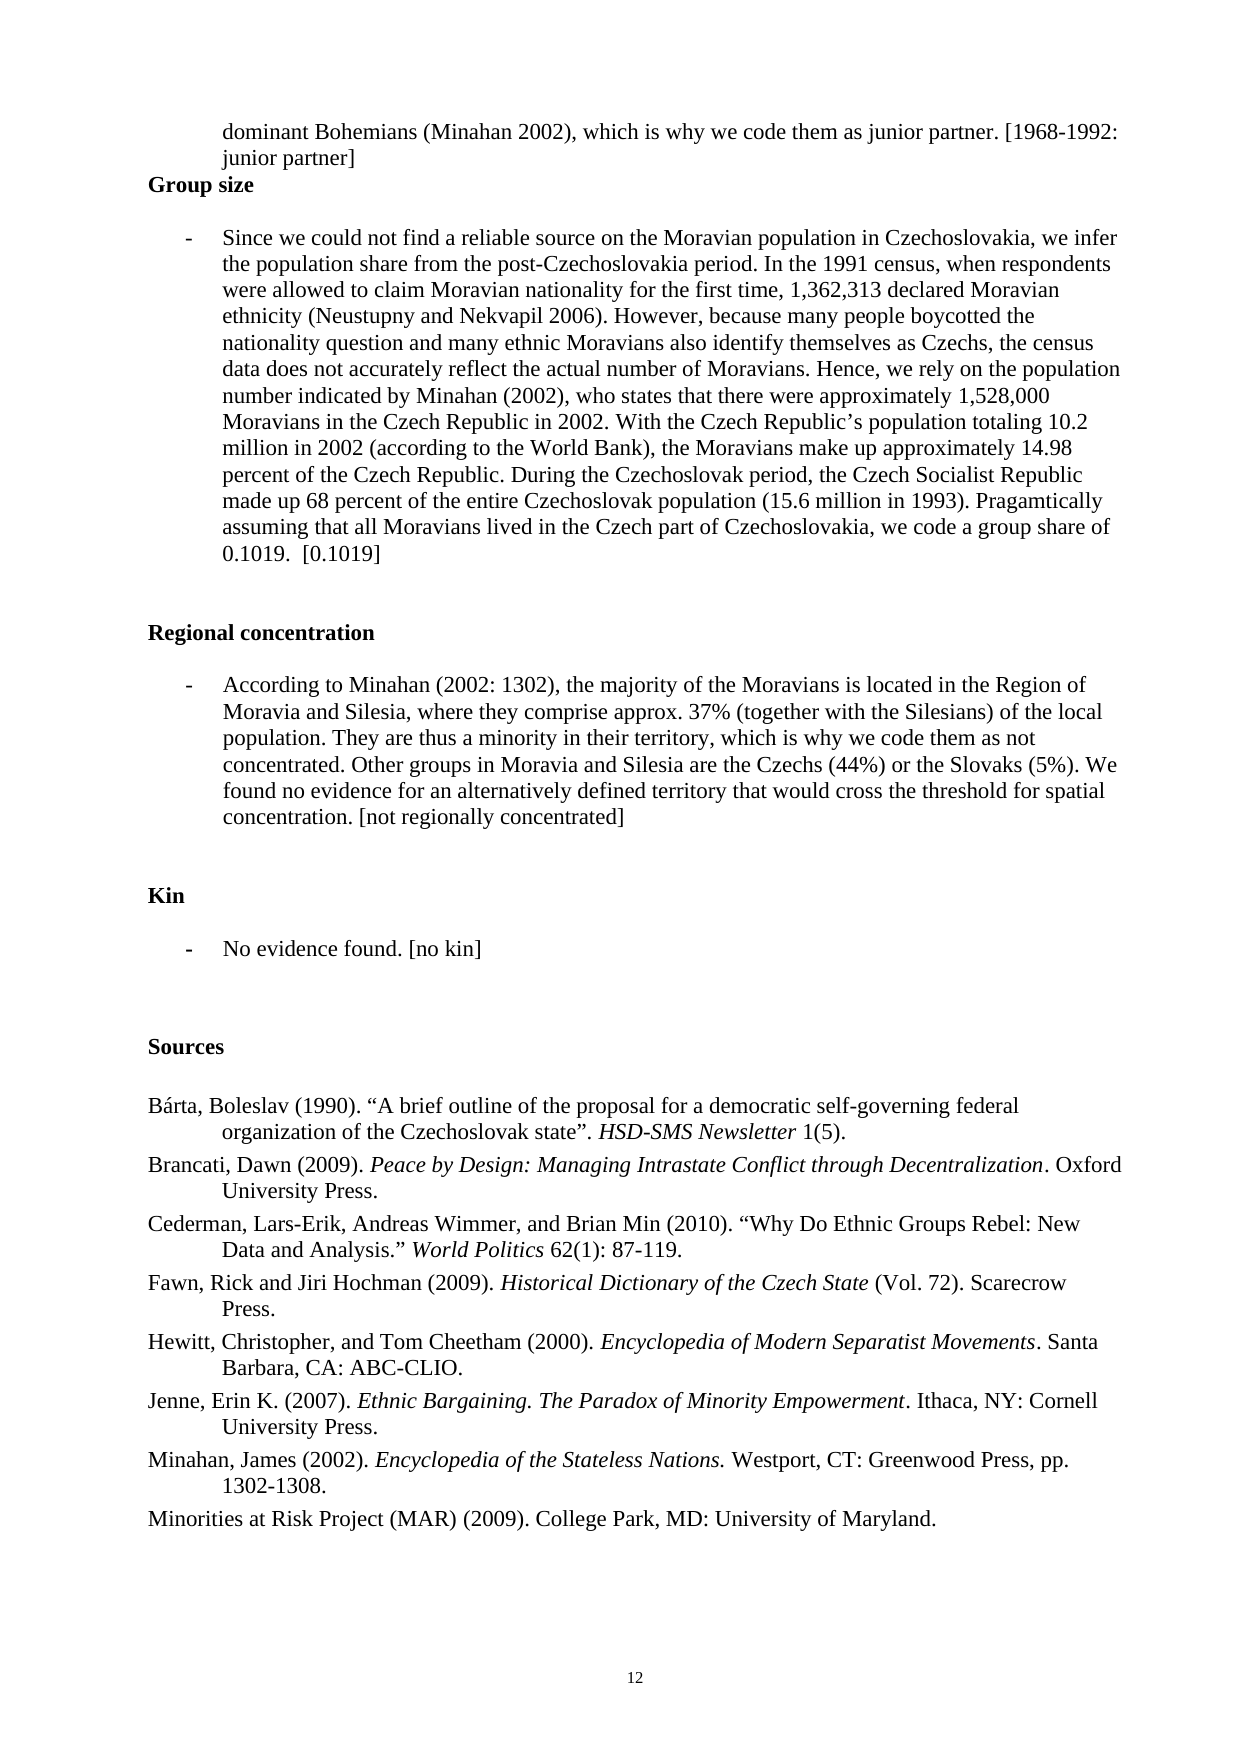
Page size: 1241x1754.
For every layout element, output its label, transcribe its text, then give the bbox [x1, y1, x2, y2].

list No evidence found. [no kin] [185, 935, 1122, 961]
text Group size [148, 171, 1122, 197]
text Regional concentration [148, 619, 1122, 645]
text Minahan, James (2002). Encyclopedia of the Stateless Nations. Westport, CT: Greenwood Press, pp. 1302-1308. [148, 1446, 1122, 1498]
text Jenne, Erin K. (2007). Ethnic Bargaining. The Paradox of Minority Empowerment. Ithaca, NY: Cornell University Press. [148, 1387, 1122, 1439]
list According to Minahan (2002: 1302), the majority of the Moravians is located in the Region of Moravia and Silesia, where they comprise approx. 37% (together with the Silesians) of the local population. They are thus a minority in their territory, which is why we code them as not concentrated. Other groups in Moravia and Silesia are the Czechs (44%) or the Slovaks (5%). We found no evidence for an alternatively defined territory that would cross the threshold for spatial concentration. [not regionally concentrated] [185, 672, 1122, 830]
text Brancati, Dawn (2009). Peace by Design: Managing Intrastate Conflict through Decentralization. Oxford University Press. [148, 1151, 1122, 1203]
text Minorities at Risk Project (MAR) (2009). College Park, MD: University of Maryland. [148, 1504, 1122, 1531]
text Sources [148, 1033, 1122, 1059]
text Hewitt, Christopher, and Tom Cheetham (2000). Encyclopedia of Modern Separatist Movements. Santa Barbara, CA: ABC-CLIO. [148, 1328, 1122, 1380]
text Bárta, Boleslav (1990). “A brief outline of the proposal for a democratic self-governing federal organization of the Czechoslovak state”. HSD-SMS Newsletter 1(5). [148, 1092, 1122, 1144]
text Cederman, Lars-Erik, Andreas Wimmer, and Brian Min (2010). “Why Do Ethnic Groups Rebel: New Data and Analysis.” World Politics 62(1): 87-119. [148, 1210, 1122, 1262]
text Fawn, Rick and Jiri Hochman (2009). Historical Dictionary of the Czech State (Vol. 72). Scarecrow Press. [148, 1269, 1122, 1321]
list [185, 118, 1122, 171]
list Since we could not find a reliable source on the Moravian population in Czechoslovakia, we infer the population share from the post-Czechoslovakia period. In the 1991 census, when respondents were allowed to claim Moravian nationality for the first time, 1,362,313 declared Moravian ethnicity (Neustupny and Nekvapil 2006). However, because many people boycotted the nationality question and many ethnic Moravians also identify themselves as Czechs, the census data does not accurately reflect the actual number of Moravians. Hence, we rely on the population number indicated by Minahan (2002), who states that there were approximately 1,528,000 Moravians in the Czech Republic in 2002. With the Czech Republic’s population totaling 10.2 million in 2002 (according to the World Bank), the Moravians make up approximately 14.98 percent of the Czech Republic. During the Czechoslovak period, the Czech Socialist Republic made up 68 percent of the entire Czechoslovak population (15.6 million in 1993). Pragamtically assuming that all Moravians lived in the Czech part of Czechoslovakia, we code a group share of 0.1019. [0.1019] [185, 223, 1122, 566]
text Kin [148, 882, 1122, 909]
